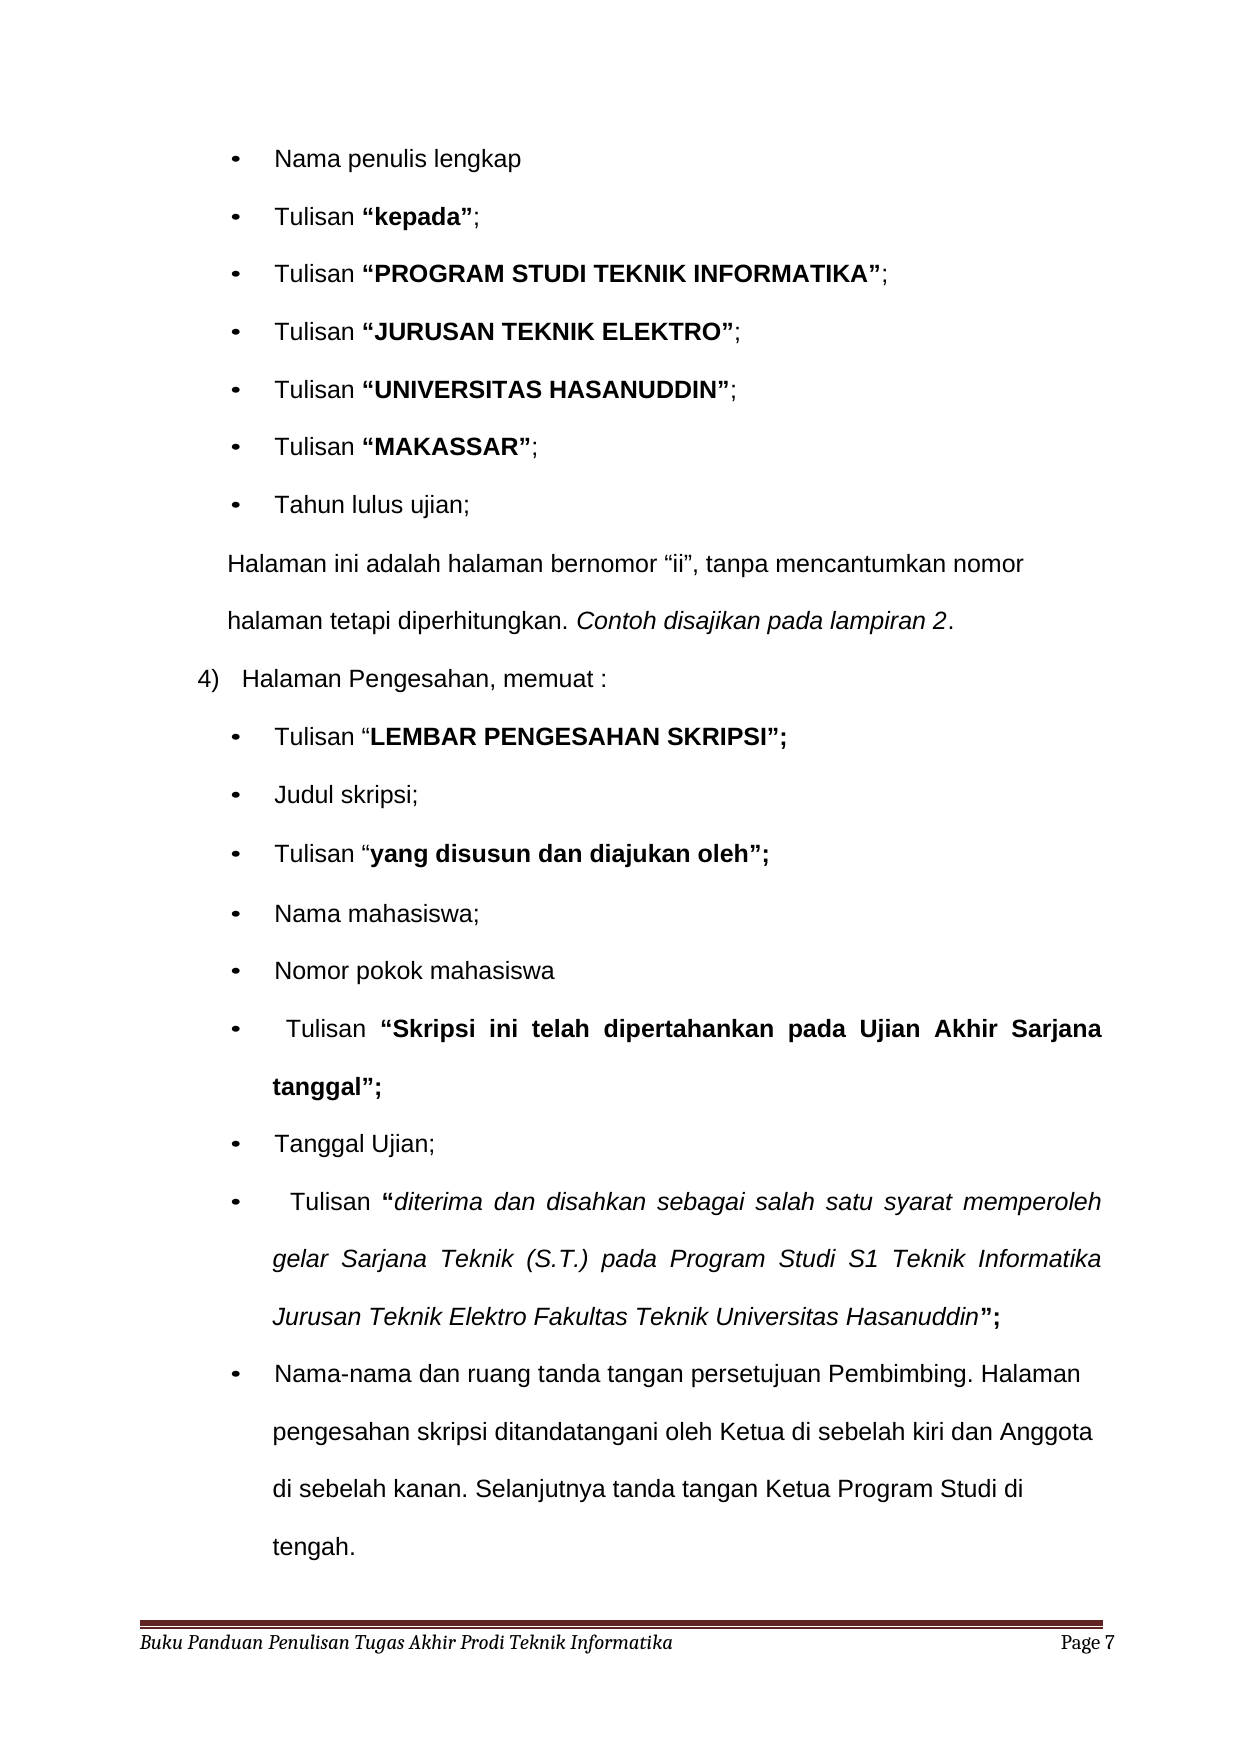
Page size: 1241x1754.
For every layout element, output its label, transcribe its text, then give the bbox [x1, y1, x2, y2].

text • Tahun lulus ujian; [230, 490, 1103, 519]
text • Tulisan “UNIVERSITAS HASANUDDIN”; [230, 374, 1103, 403]
text • Nama mahasiswa; [230, 898, 1103, 927]
text • Tulisan “LEMBAR PENGESAHAN SKRIPSI”; [230, 722, 1103, 751]
text • Judul skripsi; [230, 780, 1103, 809]
text • Nomor pokok mahasiswa [230, 956, 1103, 985]
text • Nama penulis lengkap [230, 144, 1103, 173]
text • Nama-nama dan ruang tanda tangan persetujuan Pembimbing. Halaman pengesahan skripsi ditandatangani oleh Ketua di sebelah kiri dan Anggota di sebelah kanan. Selanjutnya tanda tangan Ketua Program Studi di tengah. [230, 1359, 1103, 1561]
text • Tulisan “Skripsi ini telah dipertahankan pada Ujian Akhir Sarjana tanggal”; [230, 1014, 1103, 1100]
text Halaman ini adalah halaman bernomor “ii”, tanpa mencantumkan nomor halaman tetapi diperhitungkan. Contoh disajikan pada lampiran 2. [227, 548, 1103, 635]
text • Tulisan “PROGRAM STUDI TEKNIK INFORMATIKA”; [230, 259, 1103, 288]
text • Tulisan “kepada”; [230, 201, 1103, 230]
text • Tulisan “diterima dan disahkan sebagai salah satu syarat memperoleh gelar Sarjana Teknik (S.T.) pada Program Studi S1 Teknik Informatika Jurusan Teknik Elektro Fakultas Teknik Universitas Hasanuddin”; [230, 1187, 1103, 1331]
text • Tanggal Ujian; [230, 1129, 1103, 1158]
text • Tulisan “yang disusun dan diajukan oleh”; [230, 839, 1103, 868]
text 4) Halaman Pengesahan, memuat : [179, 663, 626, 692]
text • Tulisan “JURUSAN TEKNIK ELEKTRO”; [230, 317, 1103, 346]
text • Tulisan “MAKASSAR”; [230, 432, 1103, 461]
